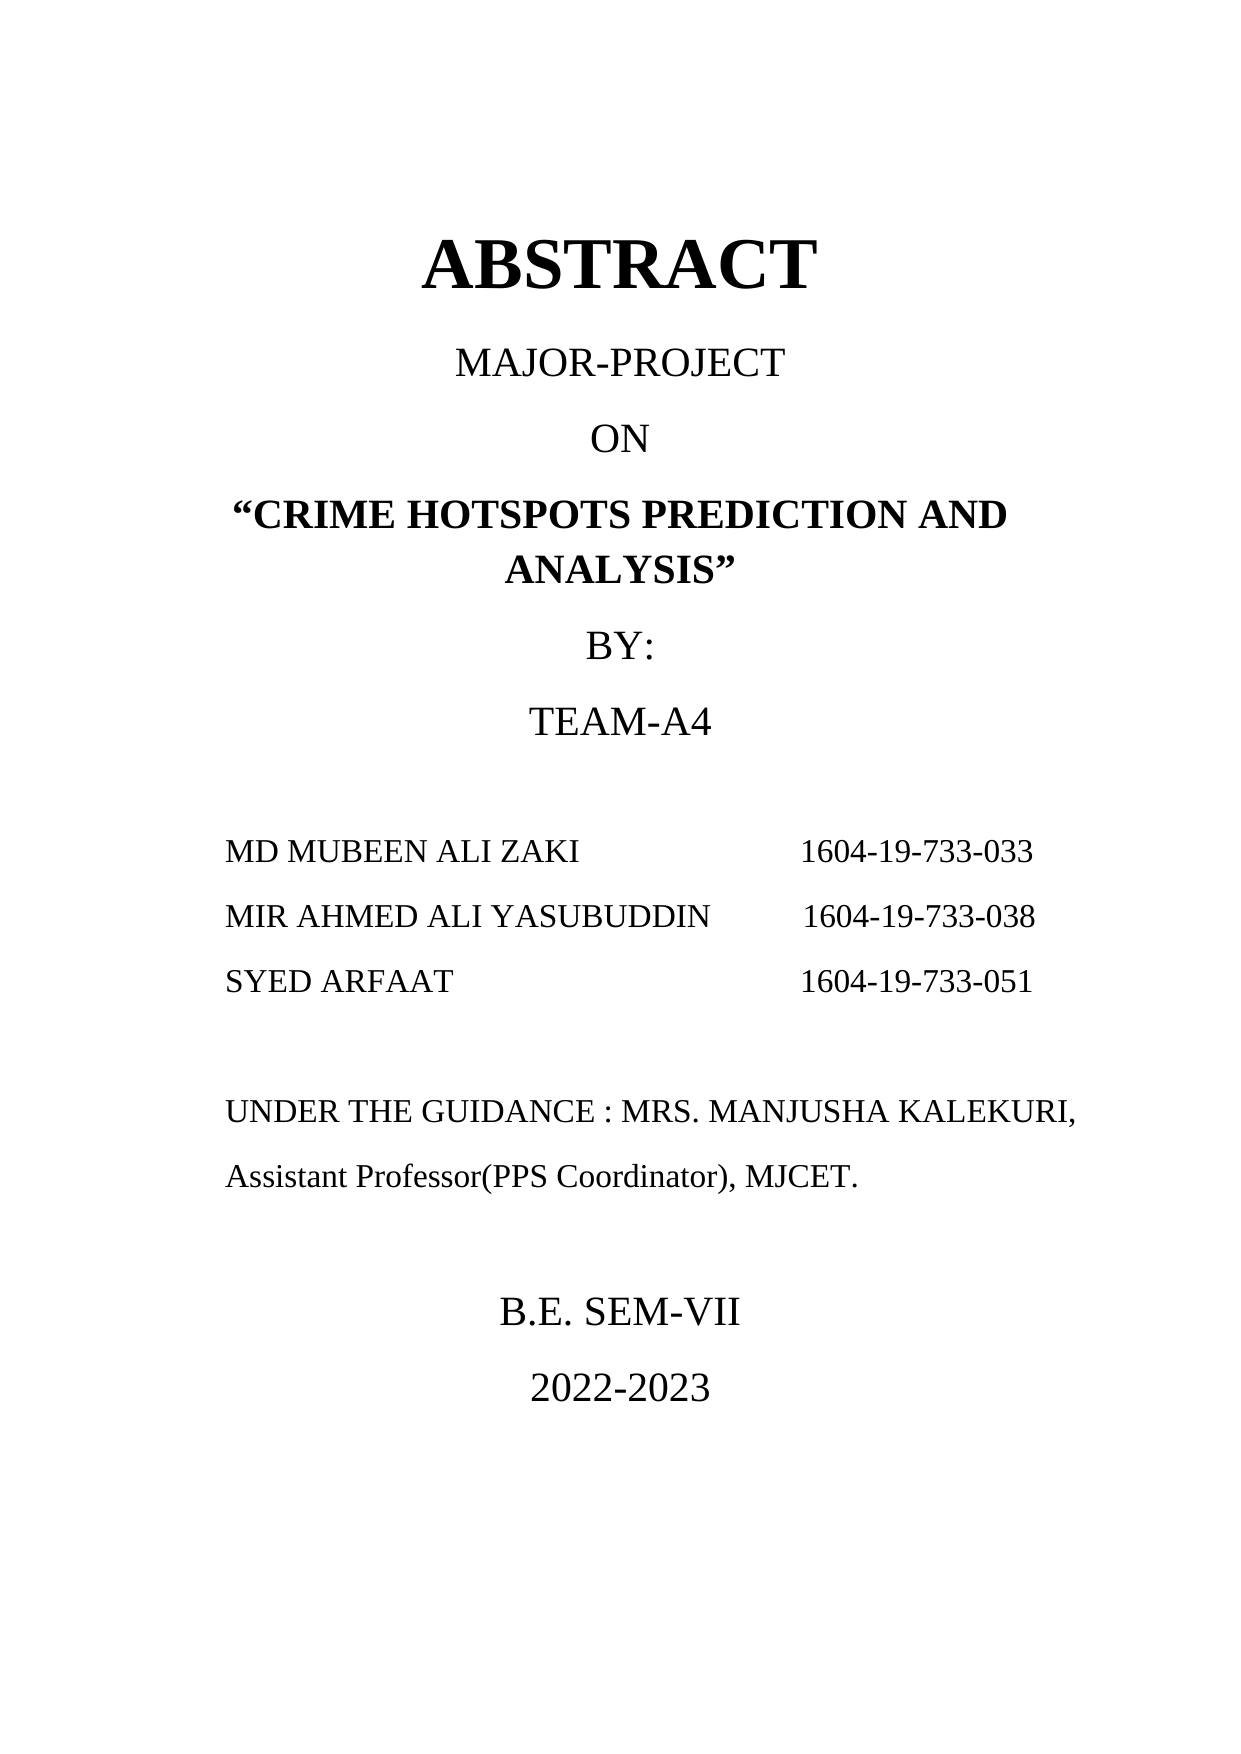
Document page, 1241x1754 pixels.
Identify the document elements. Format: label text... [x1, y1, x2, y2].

text Assistant Professor(PPS Coordinator), MJCET. [150, 1156, 1090, 1194]
text ABSTRACT [150, 220, 1090, 304]
text ON [150, 413, 1090, 461]
text BY: [150, 621, 1090, 668]
text MIR AHMED ALI YASUBUDDIN 1604-19-733-038 [150, 897, 1090, 935]
text “CRIME HOTSPOTS PREDICTION AND ANALYSIS” [150, 489, 1090, 592]
text B.E. SEM-VII [150, 1286, 1090, 1334]
text TEAM-A4 [150, 696, 1090, 744]
text UNDER THE GUIDANCE : MRS. MANJUSHA KALEKURI, [150, 1091, 1090, 1130]
text 2022-2023 [150, 1362, 1090, 1410]
text MAJOR-PROJECT [150, 338, 1090, 386]
text SYED ARFAAT 1604-19-733-051 [150, 962, 1090, 1000]
text MD MUBEEN ALI ZAKI 1604-19-733-033 [150, 832, 1090, 870]
